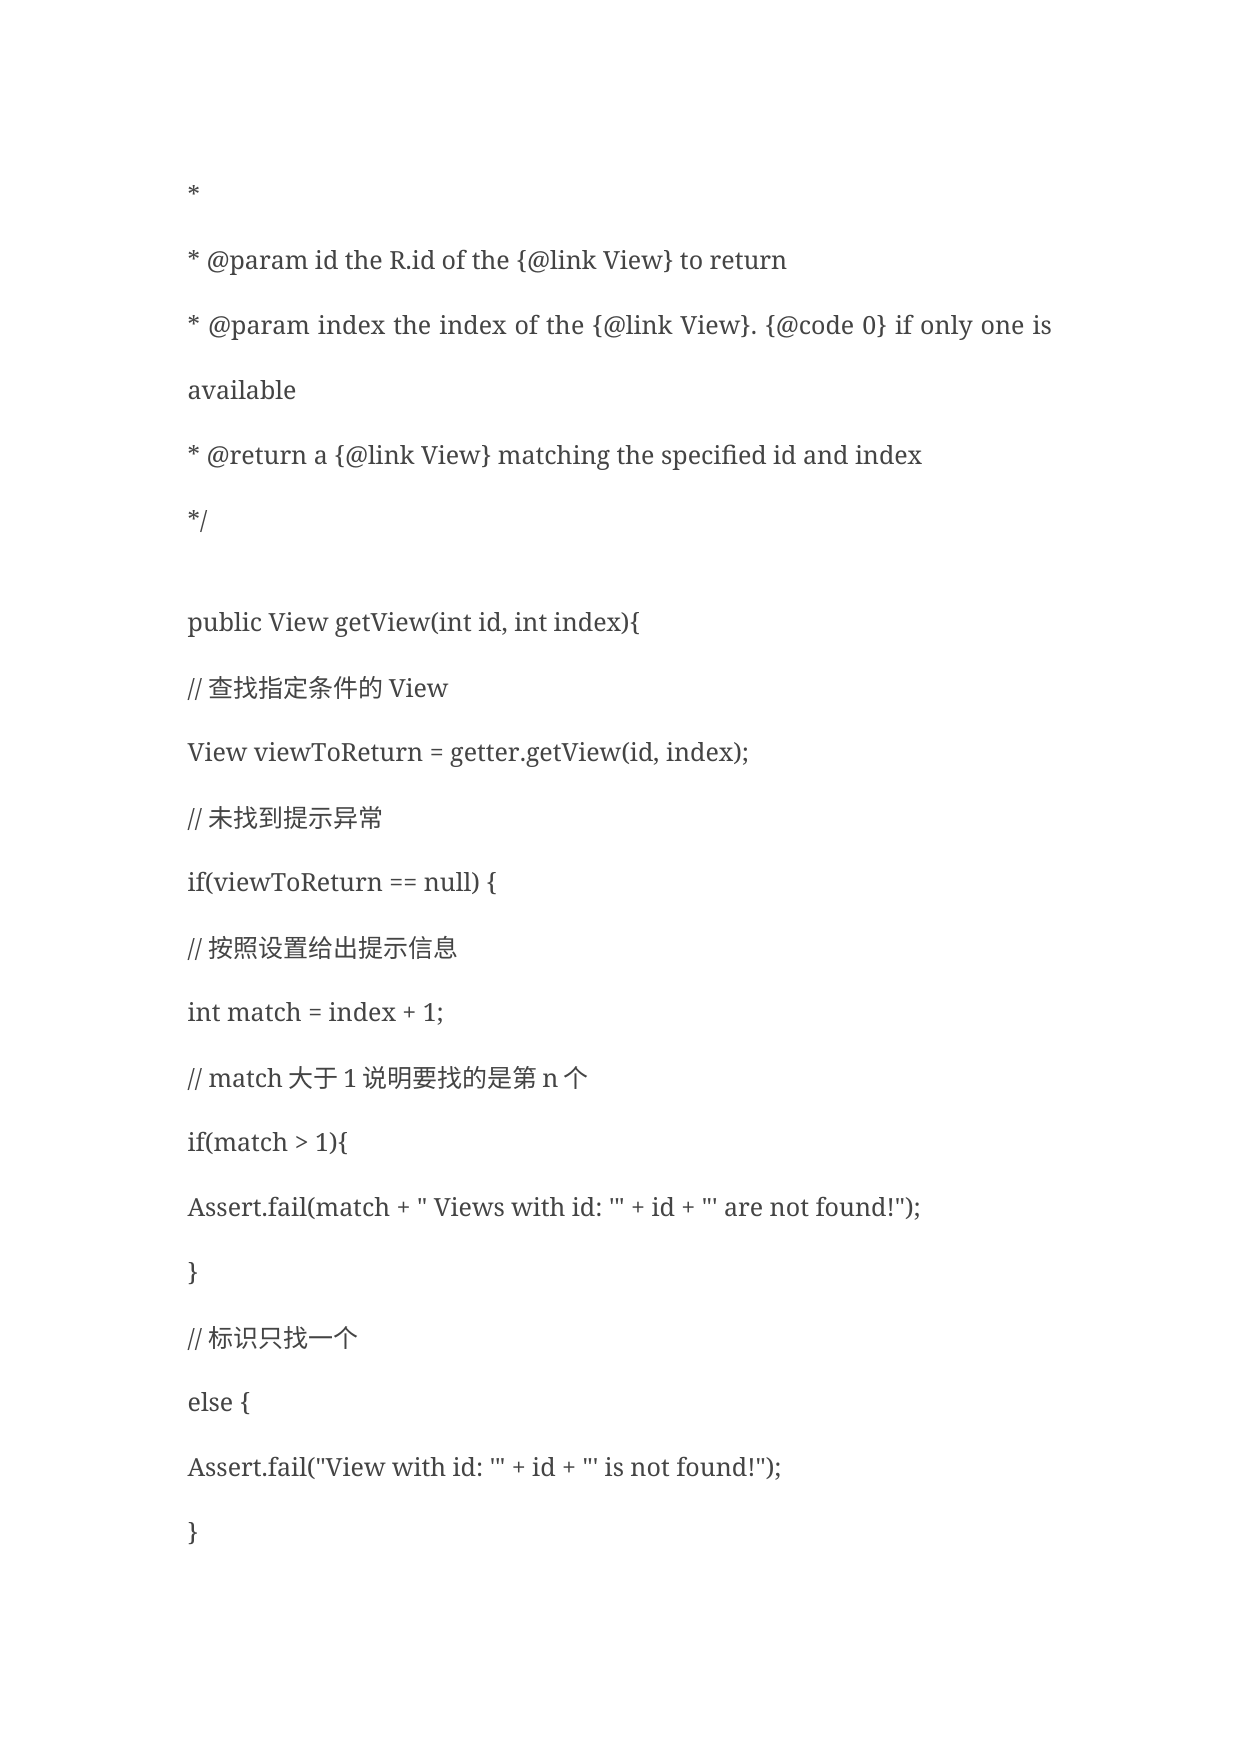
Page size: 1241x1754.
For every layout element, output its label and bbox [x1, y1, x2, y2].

text [187, 589, 1053, 1564]
text [187, 162, 1053, 552]
